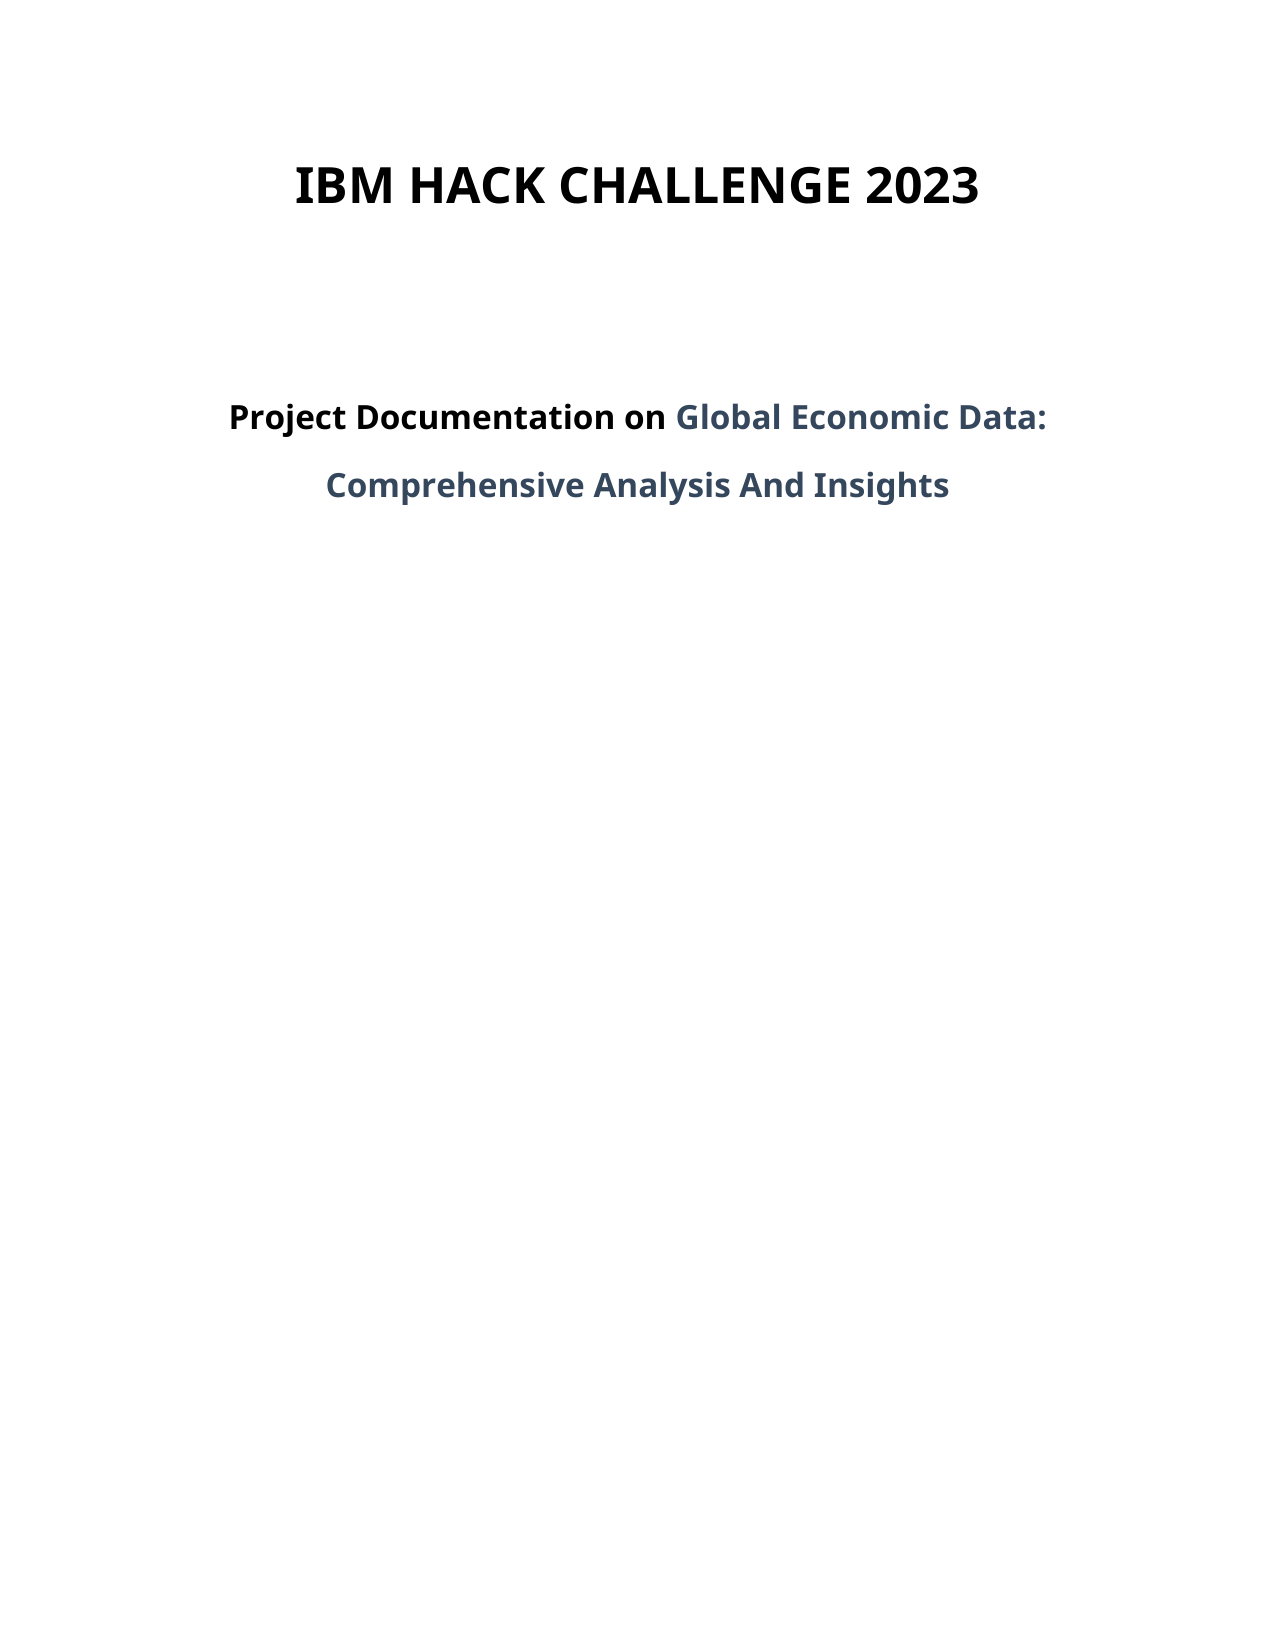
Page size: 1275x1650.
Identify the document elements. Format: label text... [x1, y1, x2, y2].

text IBM HACK CHALLENGE 2023 [150, 150, 1125, 218]
subtitle Project Documentation on Global Economic Data: Comprehensive Analysis And Insights [150, 394, 1125, 508]
